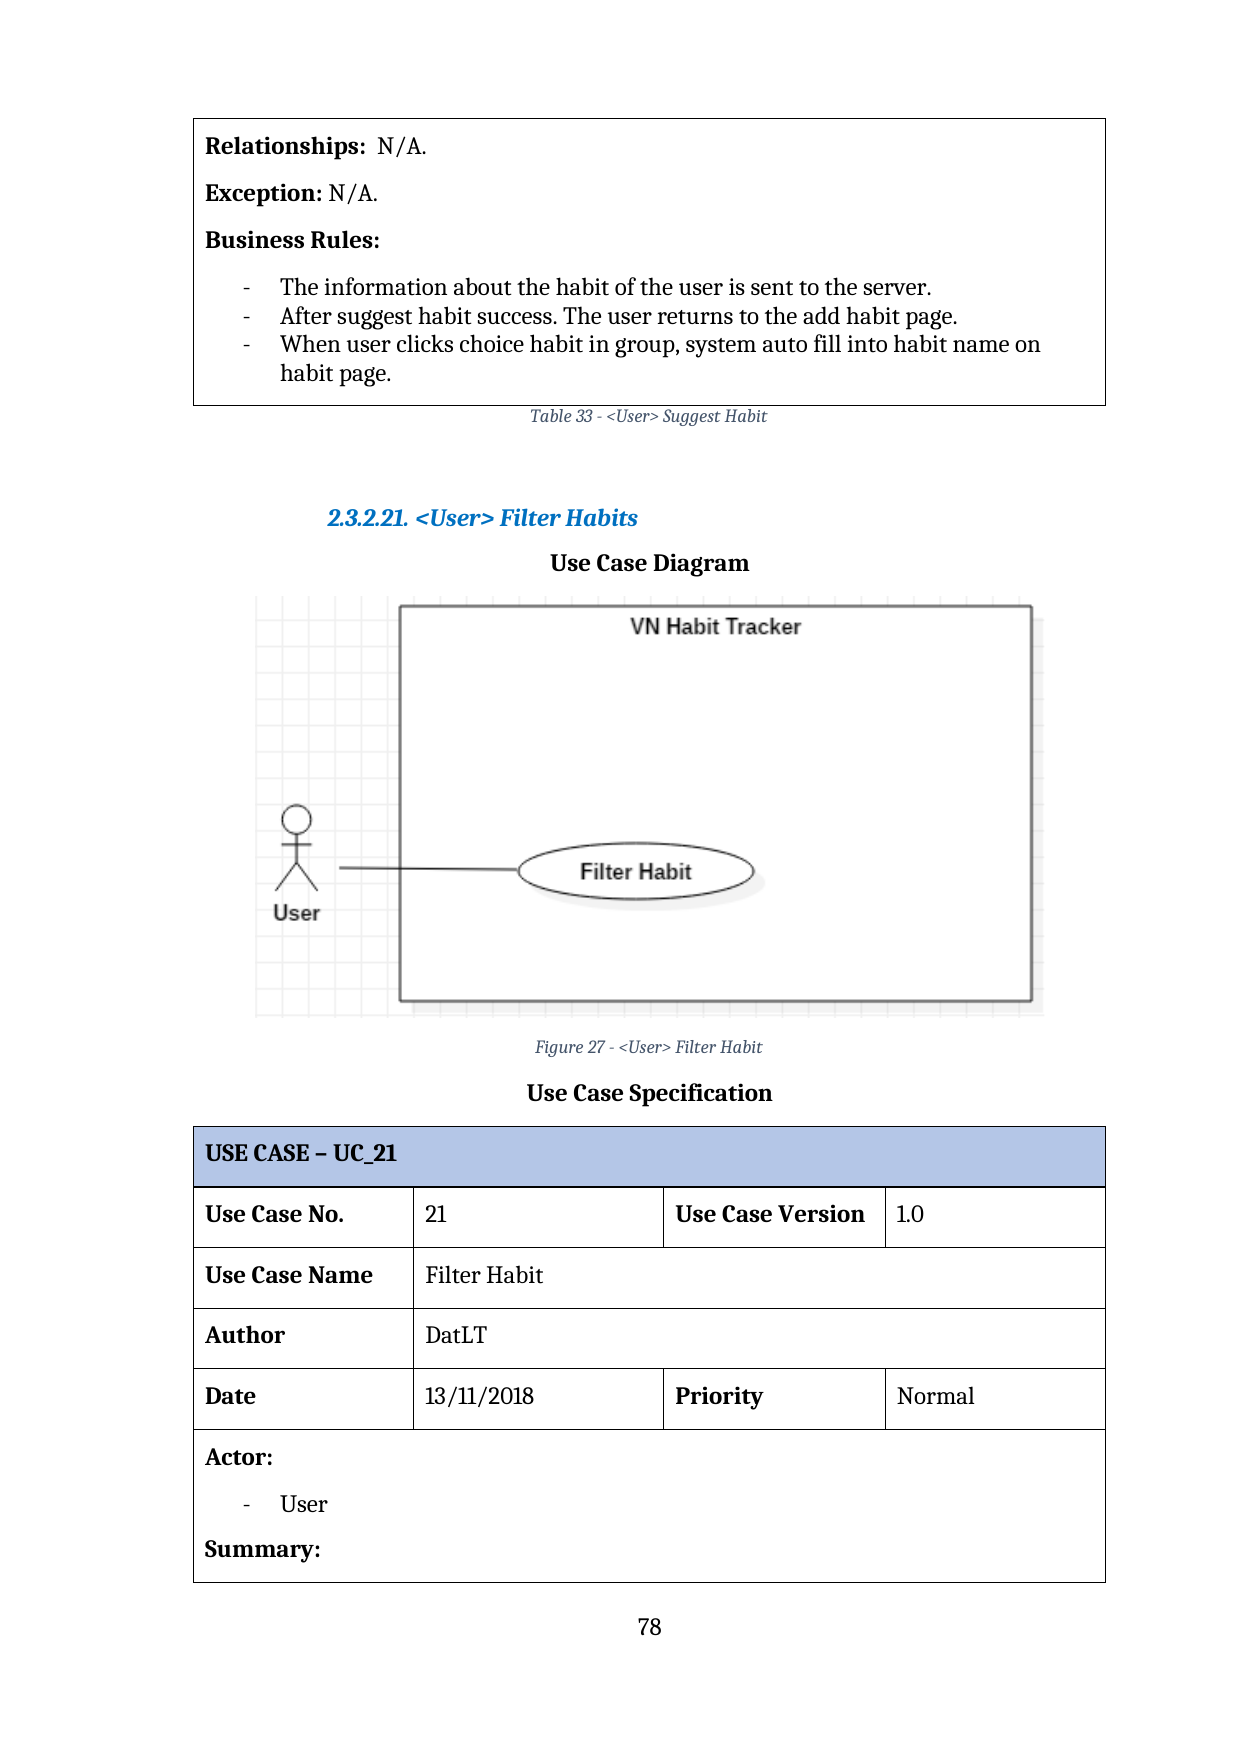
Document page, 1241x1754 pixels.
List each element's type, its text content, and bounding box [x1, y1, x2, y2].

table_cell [194, 1430, 1105, 1582]
table_cell Use Case No. [194, 1188, 413, 1247]
picture [255, 596, 1045, 1018]
table_cell Priority [664, 1369, 885, 1429]
table_cell Use Case Version [664, 1188, 885, 1247]
table_cell Normal [886, 1369, 1105, 1429]
table_cell Date [194, 1369, 413, 1429]
subtitle <User> Filter Habits [327, 503, 1122, 532]
table_cell DatLT [414, 1309, 1105, 1368]
text Table 33 - <User> Suggest Habit [177, 406, 1122, 427]
text Figure 27 - <User> Filter Habit [177, 1036, 1122, 1058]
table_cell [194, 119, 1105, 404]
table_cell Filter Habit [414, 1248, 1105, 1308]
table_cell 13/11/2018 [414, 1369, 663, 1429]
table_cell Author [194, 1309, 413, 1368]
table_cell 21 [414, 1188, 663, 1247]
list Use Case Specification [177, 1079, 1122, 1107]
table_header USE CASE – UC_21 [194, 1127, 1105, 1186]
table_cell Use Case Name [194, 1248, 413, 1308]
table_cell 1.0 [886, 1188, 1105, 1247]
text Use Case Diagram [177, 549, 1122, 578]
